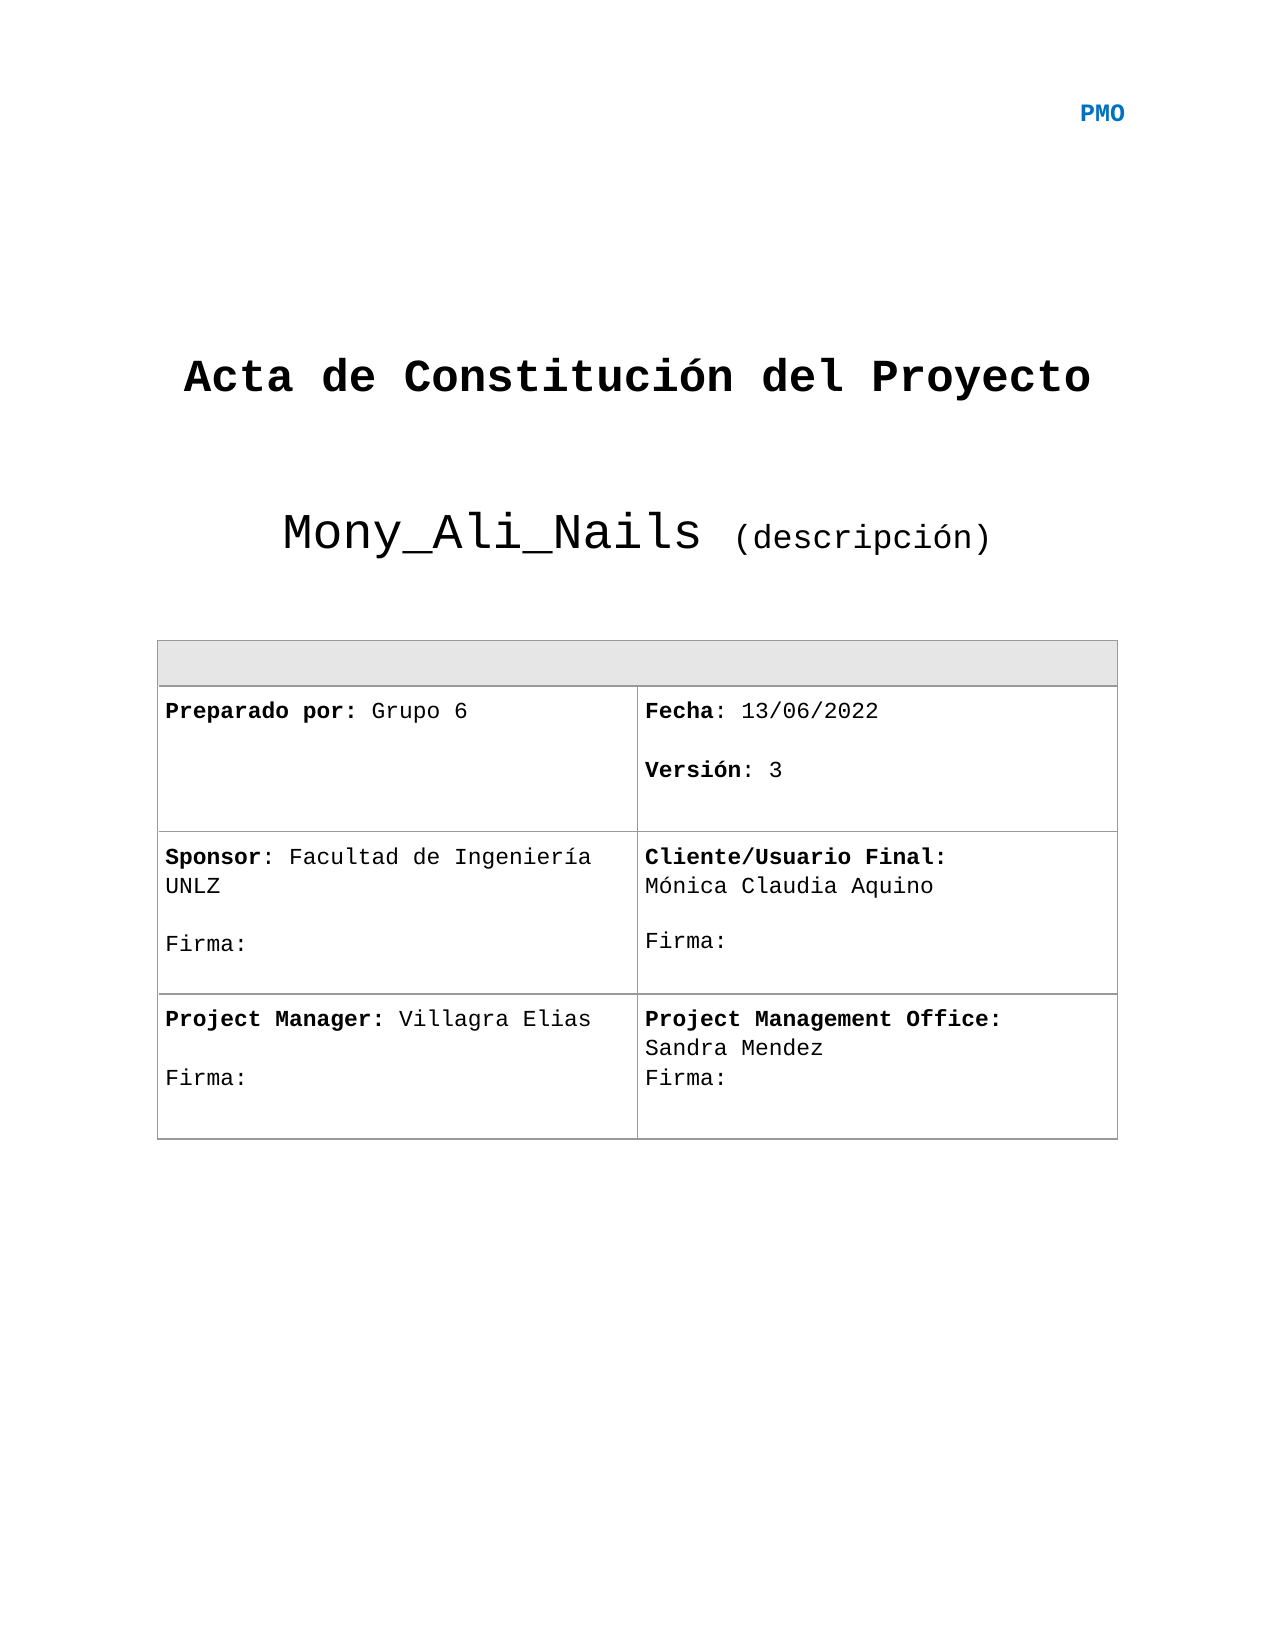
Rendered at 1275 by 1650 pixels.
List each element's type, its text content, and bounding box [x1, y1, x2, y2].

table_cell Project Manager: Villagra Elias Firma: [158, 994, 637, 1138]
title Mony_Ali_Nails (descripción) [150, 507, 1125, 564]
table_cell Project Management Office: Sandra Mendez Firma: [638, 995, 1117, 1138]
table_header [158, 641, 1117, 685]
text Acta de Constitución del Proyecto [150, 358, 1125, 400]
table_cell Cliente/Usuario Final: Mónica Claudia Aquino Firma: [638, 832, 1117, 993]
table_cell Sponsor: Facultad de Ingeniería UNLZ Firma: [158, 832, 637, 993]
table_cell Fecha: 13/06/2022 Versión: 3 [638, 687, 1117, 831]
table_cell Preparado por: Grupo 6 [158, 686, 637, 831]
